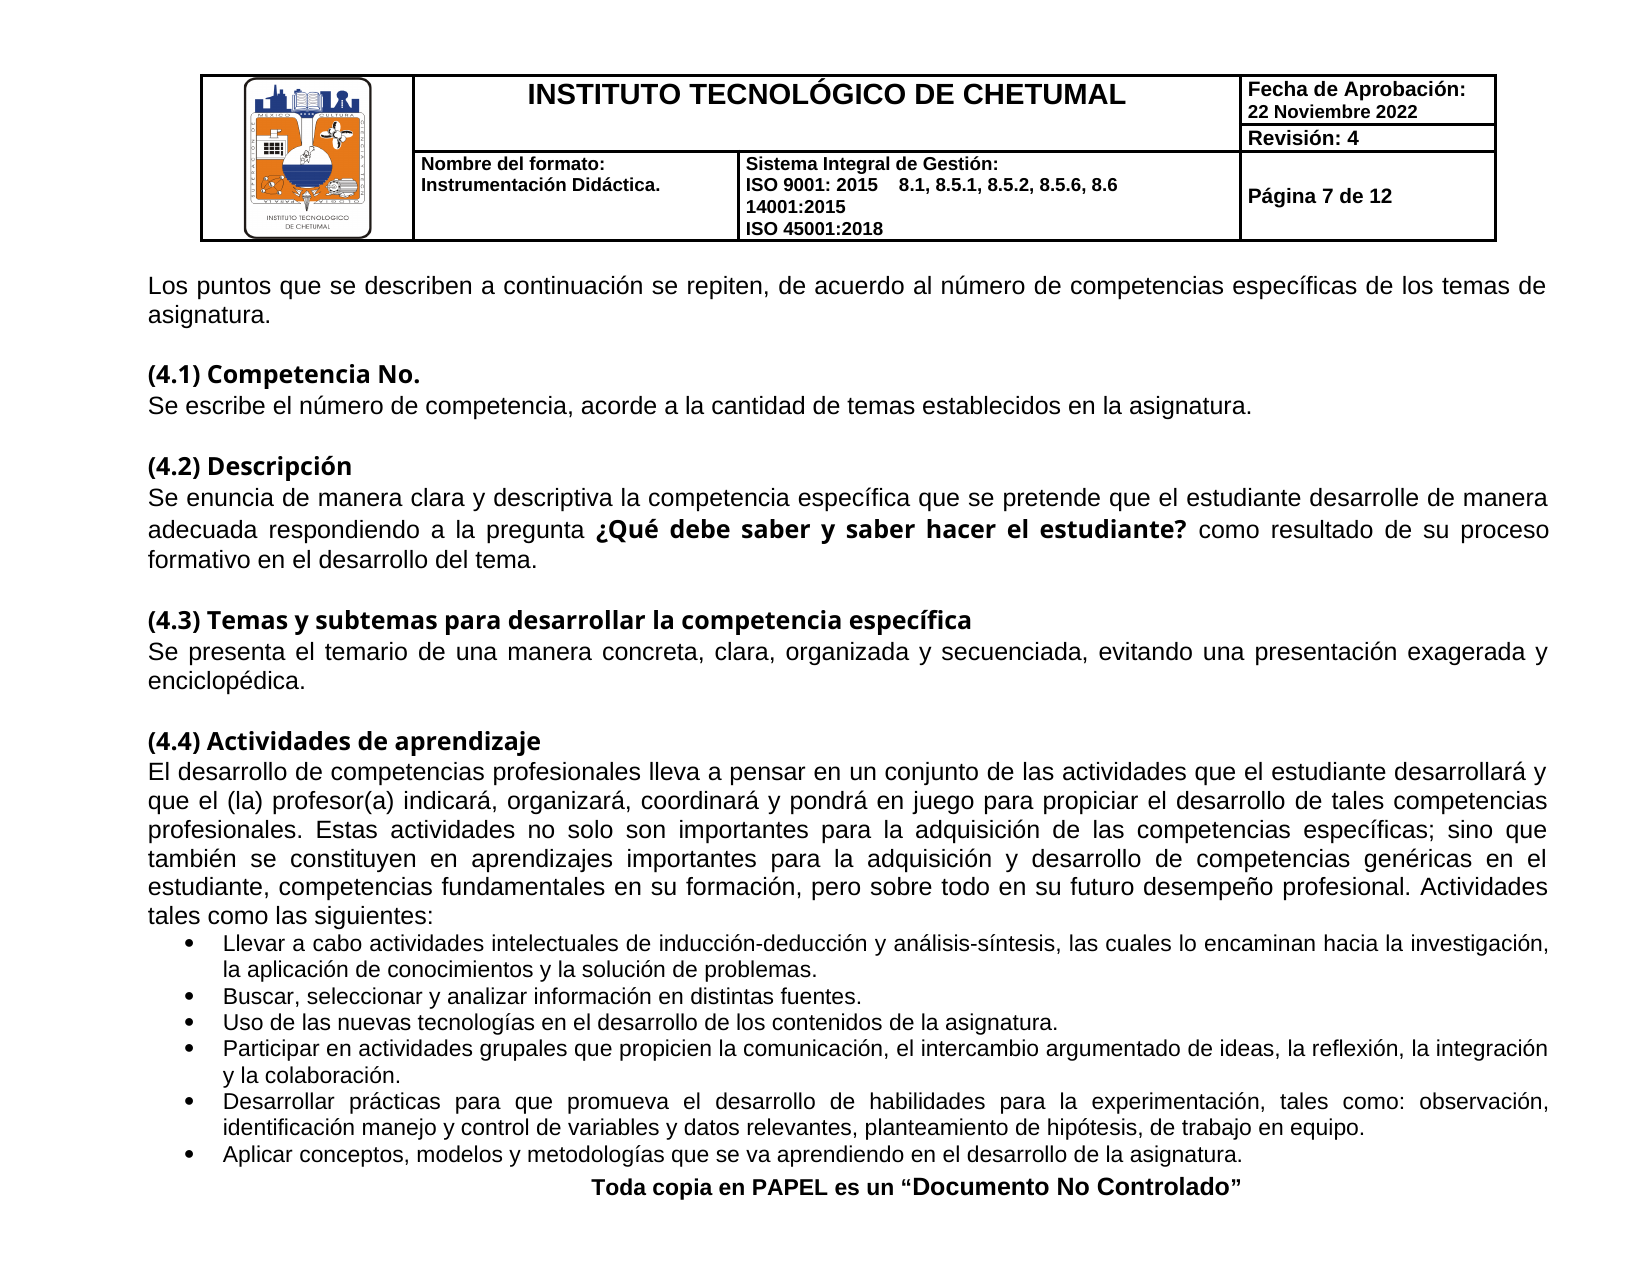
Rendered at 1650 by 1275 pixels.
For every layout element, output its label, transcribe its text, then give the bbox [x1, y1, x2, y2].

list Llevar a cabo actividades intelectuales de inducción-deducción y análisis-síntesis, las cuales lo encaminan hacia la investigación, la aplicación de conocimientos y la solución de problemas. [185, 930, 1550, 983]
list Participar en actividades grupales que propicien la comunicación, el intercambio argumentado de ideas, la reflexión, la integración y la colaboración. [185, 1035, 1550, 1088]
text Los puntos que se describen a continuación se repiten, de acuerdo al número de competencias específicas de los temas de asignatura. [148, 271, 1550, 328]
picture [243, 77, 372, 239]
text (4.4) Actividades de aprendizaje [148, 723, 1550, 757]
text Se presenta el temario de una manera concreta, clara, organizada y secuenciada, evitando una presentación exagerada y enciclopédica. [148, 637, 1550, 694]
text (4.3) Temas y subtemas para desarrollar la competencia específica [148, 603, 1550, 637]
list Uso de las nuevas tecnologías en el desarrollo de los contenidos de la asignatura. [185, 1009, 1550, 1035]
text El desarrollo de competencias profesionales lleva a pensar en un conjunto de las actividades que el estudiante desarrollará y que el (la) profesor(a) indicará, organizará, coordinará y pondrá en juego para propiciar el desarrollo de tales competencias profesionales. Estas actividades no solo son importantes para la adquisición de las competencias específicas; sino que también se constituyen en aprendizajes importantes para la adquisición y desarrollo de competencias genéricas en el estudiante, competencias fundamentales en su formación, pero sobre todo en su futuro desempeño profesional. Actividades tales como las siguientes: [148, 757, 1550, 930]
list Desarrollar prácticas para que promueva el desarrollo de habilidades para la experimentación, tales como: observación, identificación manejo y control de variables y datos relevantes, planteamiento de hipótesis, de trabajo en equipo. [185, 1088, 1550, 1141]
text (4.1) Competencia No. [148, 357, 1550, 391]
text Se escribe el número de competencia, acorde a la cantidad de temas establecidos en la asignatura. [148, 391, 1550, 420]
text (4.2) Descripción [148, 449, 1550, 483]
list Aplicar conceptos, modelos y metodologías que se va aprendiendo en el desarrollo de la asignatura. [185, 1141, 1550, 1167]
text Se enuncia de manera clara y descriptiva la competencia específica que se pretende que el estudiante desarrolle de manera adecuada respondiendo a la pregunta ¿Qué debe saber y saber hacer el estudiante? como resultado de su proceso formativo en el desarrollo del tema. [148, 483, 1550, 574]
list Buscar, seleccionar y analizar información en distintas fuentes. [185, 983, 1550, 1009]
